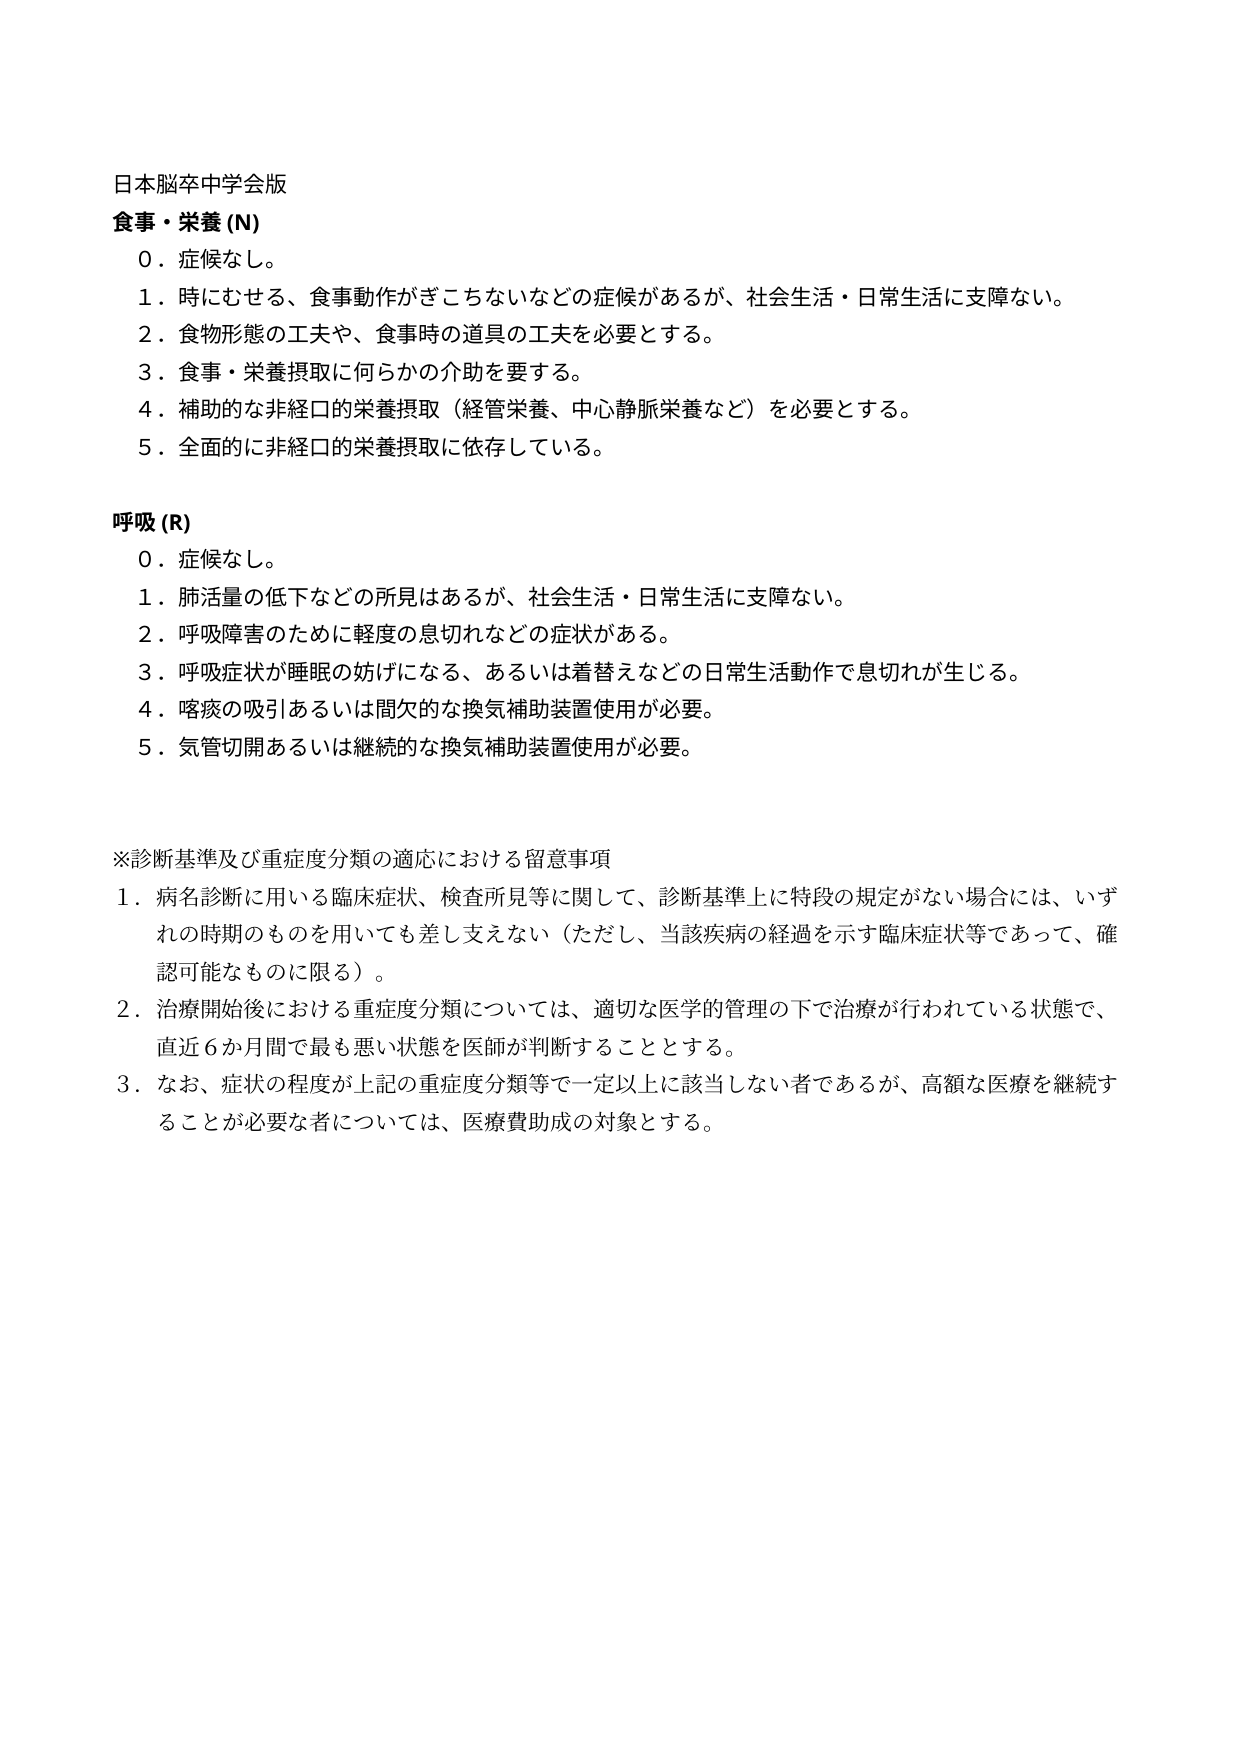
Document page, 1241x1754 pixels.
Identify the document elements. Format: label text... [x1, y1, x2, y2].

text ５．気管切開あるいは継続的な換気補助装置使用が必要。 [134, 727, 1128, 764]
text １．肺活量の低下などの所見はあるが、社会生活・日常生活に支障ない。 [134, 577, 1128, 614]
text １．病名診断に用いる臨床症状、検査所見等に関して、診断基準上に特段の規定がない場合には、いずれの時期のものを用いても差し支えない（ただし、当該疾病の経過を示す臨床症状等であって、確認可能なものに限る）。 [112, 877, 1128, 989]
text ２．呼吸障害のために軽度の息切れなどの症状がある。 [134, 614, 1128, 652]
text ３．なお、症状の程度が上記の重症度分類等で一定以上に該当しない者であるが、高額な医療を継続することが必要な者については、医療費助成の対象とする。 [112, 1064, 1128, 1139]
text ４．喀痰の吸引あるいは間欠的な換気補助装置使用が必要。 [134, 689, 1128, 727]
text ※診断基準及び重症度分類の適応における留意事項 [112, 839, 1128, 877]
text 呼吸 (R) [112, 502, 1128, 539]
text ０．症候なし。 [134, 239, 1128, 277]
text ２．食物形態の工夫や、食事時の道具の工夫を必要とする。 [134, 314, 1128, 352]
text ５．全面的に非経口的栄養摂取に依存している。 [134, 427, 1128, 464]
text ２．治療開始後における重症度分類については、適切な医学的管理の下で治療が行われている状態で、直近６か月間で最も悪い状態を医師が判断することとする。 [112, 989, 1128, 1064]
text ３．食事・栄養摂取に何らかの介助を要する。 [134, 352, 1128, 389]
text ４．補助的な非経口的栄養摂取（経管栄養、中心静脈栄養など）を必要とする。 [134, 389, 1128, 427]
text ０．症候なし。 [134, 539, 1128, 577]
text ３．呼吸症状が睡眠の妨げになる、あるいは着替えなどの日常生活動作で息切れが生じる。 [134, 652, 1128, 689]
text １．時にむせる、食事動作がぎこちないなどの症候があるが、社会生活・日常生活に支障ない。 [134, 277, 1128, 314]
text 食事・栄養 (N) [112, 202, 1128, 239]
text 日本脳卒中学会版 [112, 164, 1128, 202]
